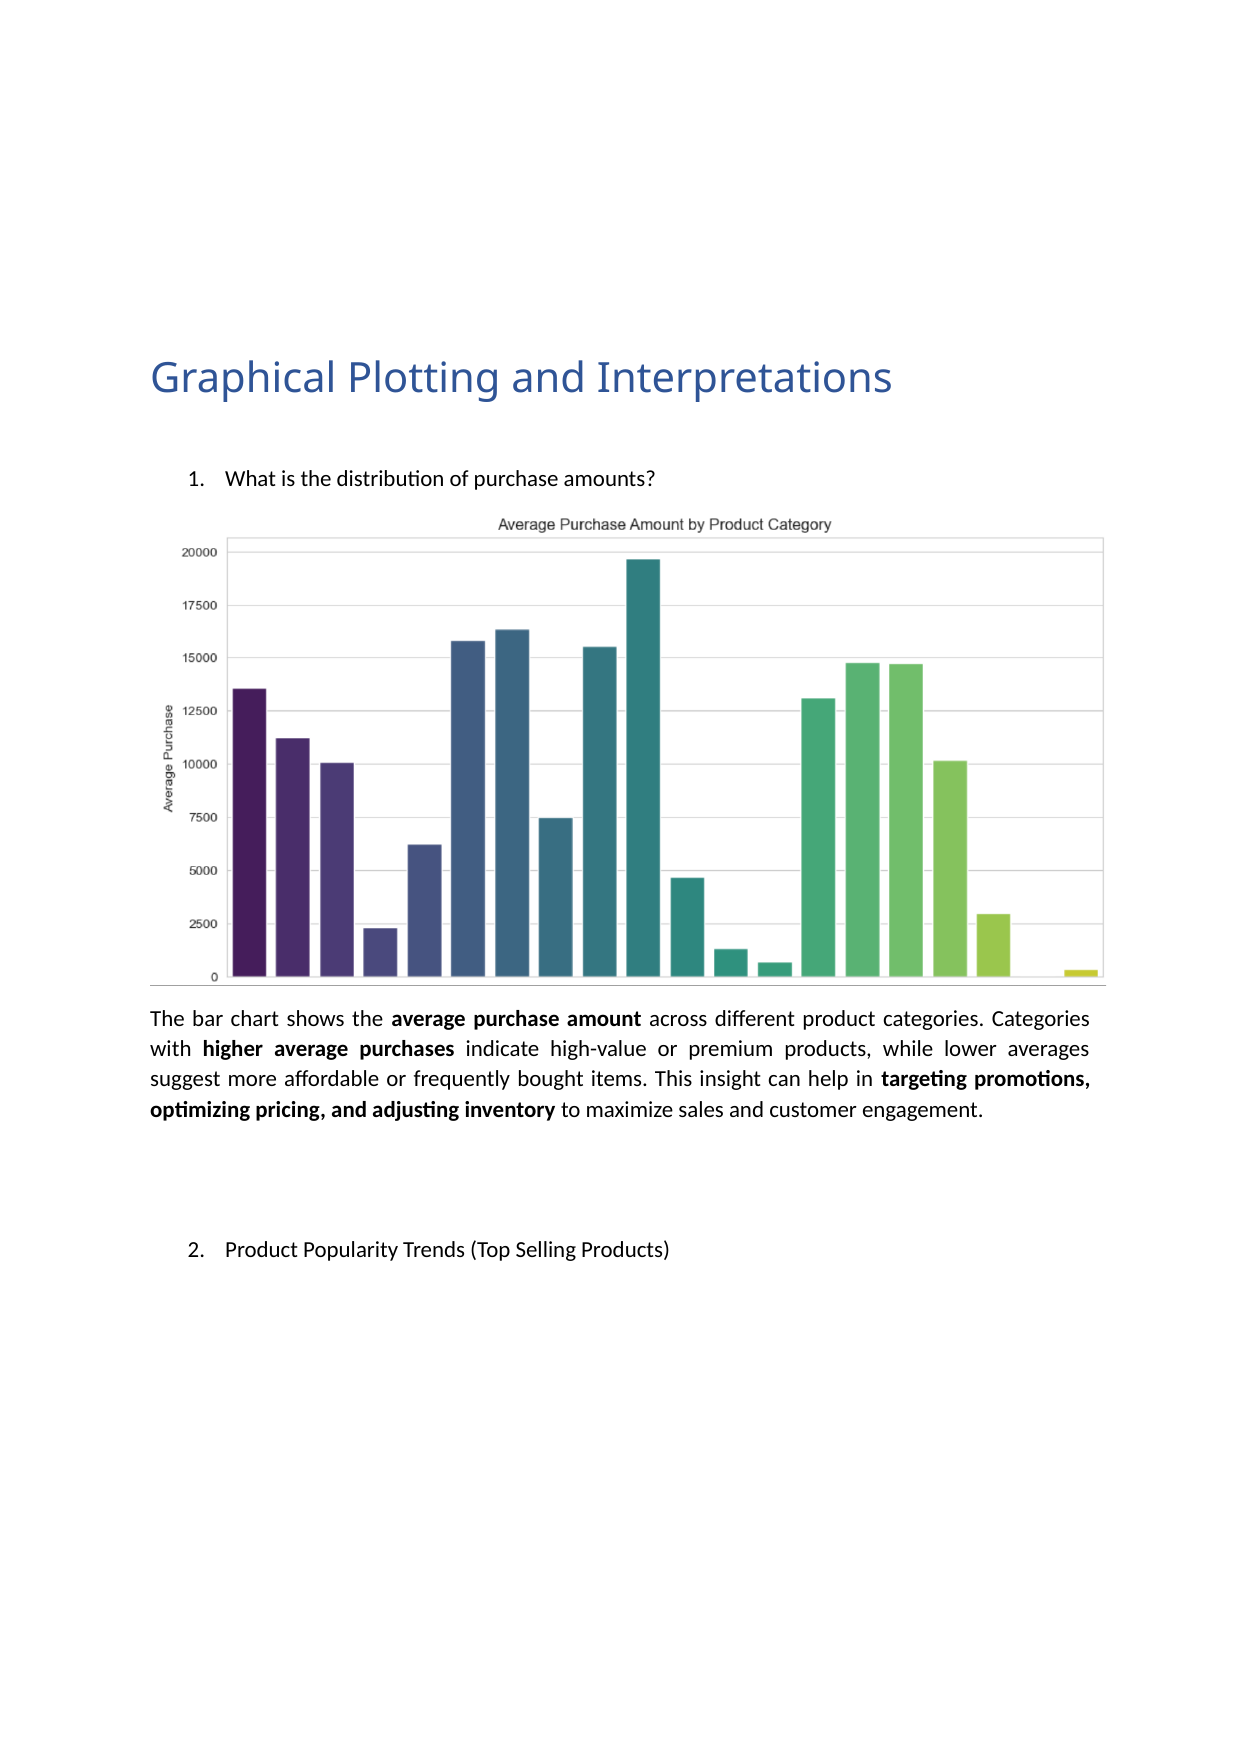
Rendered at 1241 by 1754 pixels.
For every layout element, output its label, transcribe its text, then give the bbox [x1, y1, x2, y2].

picture [150, 510, 1107, 986]
list Product Popularity Trends (Top Selling Products) [187, 1235, 1090, 1263]
text The bar chart shows the average purchase amount across different product categories. Categories with higher average purchases indicate high-value or premium products, while lower averages suggest more affordable or frequently bought items. This insight can help in targeting promotions, optimizing pricing, and adjusting inventory to maximize sales and customer engagement. [150, 1004, 1090, 1123]
subtitle Graphical Plotting and Interpretations [150, 347, 1090, 404]
list What is the distribution of purchase amounts? [187, 464, 1090, 492]
